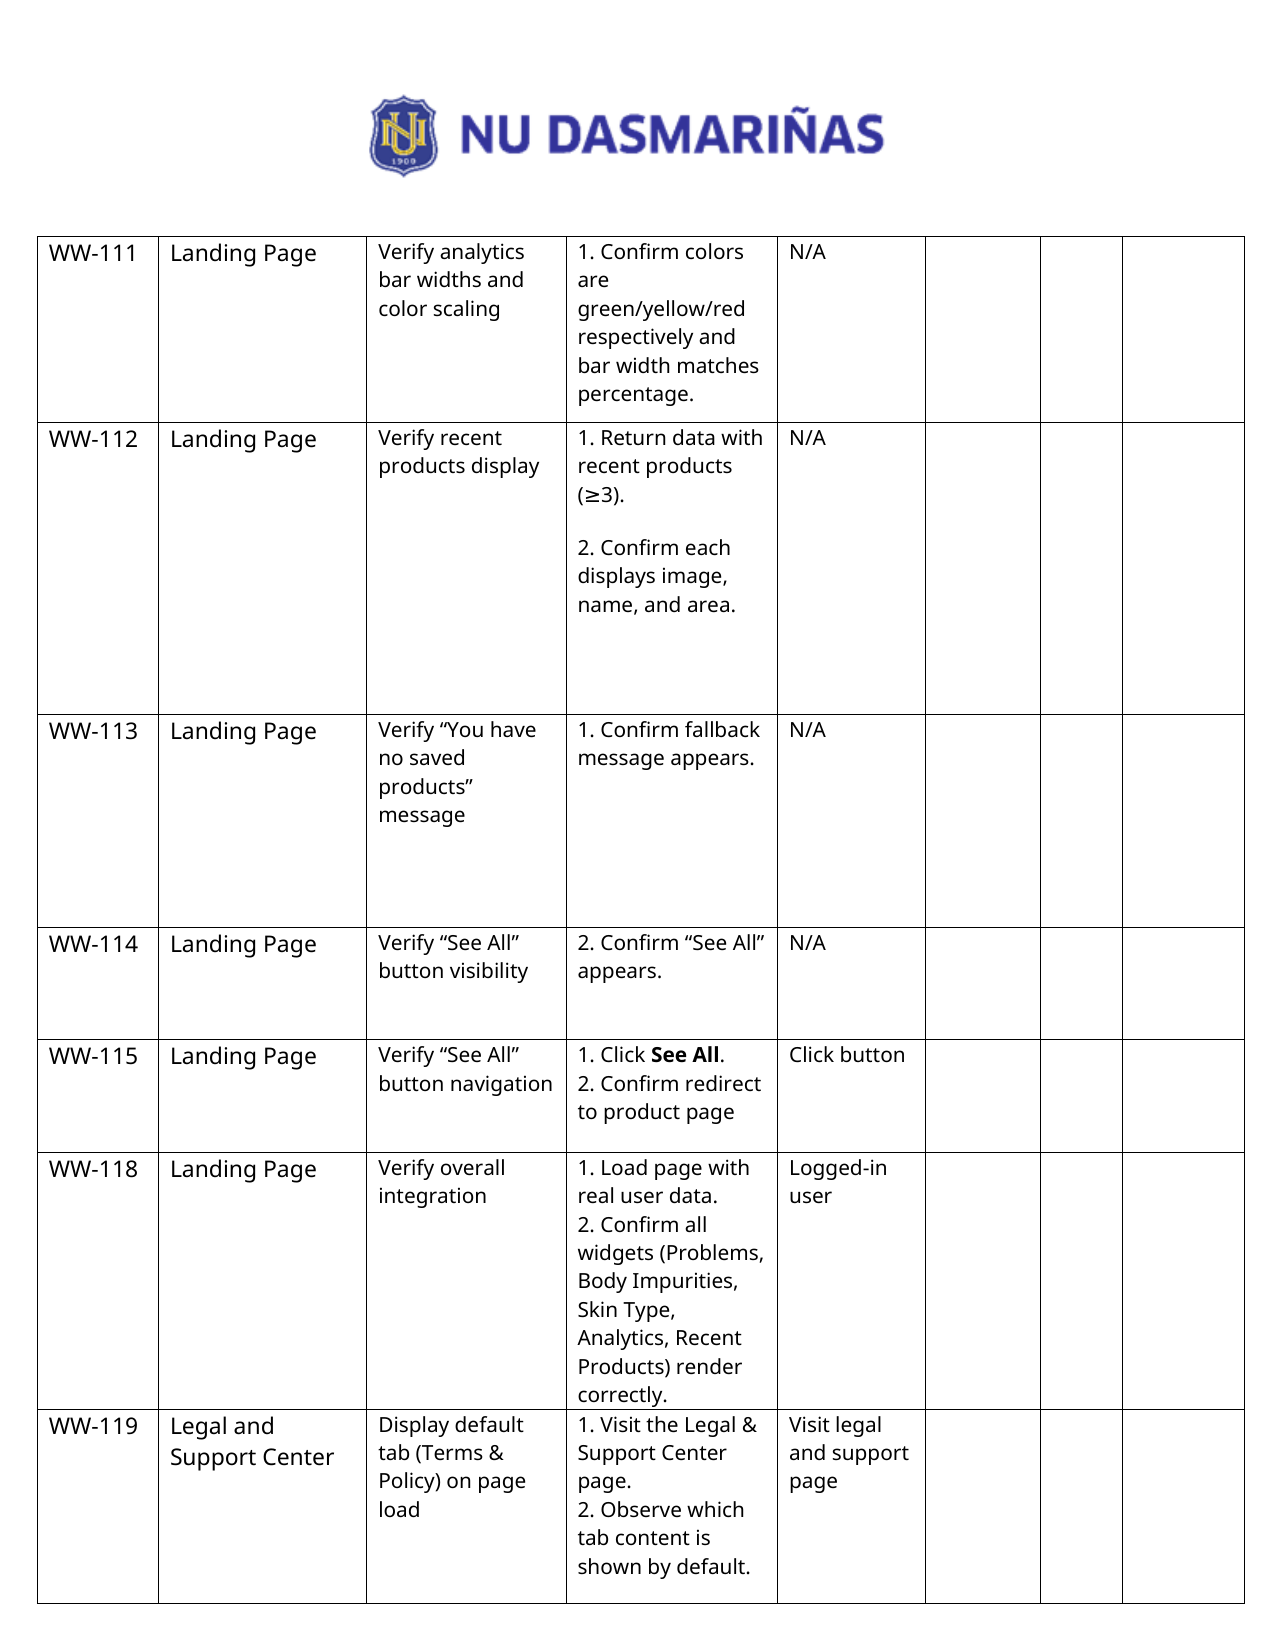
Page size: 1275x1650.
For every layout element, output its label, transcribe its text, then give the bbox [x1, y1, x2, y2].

table_cell [1041, 1410, 1122, 1603]
table_cell N/A [778, 928, 925, 1039]
table_cell Verify “See All” button navigation [367, 1040, 566, 1152]
table_cell [926, 1410, 1040, 1603]
table_cell 1. Visit the Legal & Support Center page. 2. Observe which tab content is shown by default. [567, 1410, 777, 1603]
table_cell Landing Page [159, 237, 366, 422]
table_cell [1123, 1153, 1244, 1409]
table_cell N/A [778, 423, 925, 714]
table_cell Click button [778, 1040, 925, 1152]
table_cell Visit legal and support page [778, 1410, 925, 1603]
table_cell WW-112 [38, 423, 158, 714]
table_cell [1041, 928, 1122, 1039]
table_cell 1. Click See All. 2. Confirm redirect to product page [567, 1040, 777, 1152]
table_cell Verify recent products display [367, 423, 566, 714]
picture [349, 75, 926, 208]
table_cell [926, 715, 1040, 927]
table_cell WW-111 [38, 237, 158, 422]
table_cell WW-119 [38, 1410, 158, 1603]
table_cell 1. Load page with real user data. 2. Confirm all widgets (Problems, Body Impurities, Skin Type, Analytics, Recent Products) render correctly. [567, 1153, 777, 1409]
table_cell 1. Confirm fallback message appears. [567, 715, 777, 927]
table_cell [926, 423, 1040, 714]
table_cell Landing Page [159, 423, 366, 714]
table_cell [1041, 1040, 1122, 1152]
table_cell [1123, 715, 1244, 927]
table_cell [1123, 423, 1244, 714]
table_cell [1123, 928, 1244, 1039]
table_cell [1041, 1153, 1122, 1409]
table_cell WW-114 [38, 928, 158, 1039]
table_cell Logged-in user [778, 1153, 925, 1409]
table_cell [1123, 237, 1244, 422]
table_cell Legal and Support Center [159, 1410, 366, 1603]
table_cell Landing Page [159, 928, 366, 1039]
table_cell Verify “See All” button visibility [367, 928, 566, 1039]
table_cell N/A [778, 715, 925, 927]
table_cell WW-118 [38, 1153, 158, 1409]
table_cell Verify analytics bar widths and color scaling [367, 237, 566, 422]
table_cell [1041, 237, 1122, 422]
table_cell WW-115 [38, 1040, 158, 1152]
table_cell Verify overall integration [367, 1153, 566, 1409]
table_cell Landing Page [159, 1153, 366, 1409]
table_cell 2. Confirm “See All” appears. [567, 928, 777, 1039]
table_cell [1041, 715, 1122, 927]
table_cell Display default tab (Terms & Policy) on page load [367, 1410, 566, 1603]
table_cell [1123, 1410, 1244, 1603]
table_cell [926, 1153, 1040, 1409]
table_cell WW-113 [38, 715, 158, 927]
table_cell [1123, 1040, 1244, 1152]
table_cell Verify “You have no saved products” message [367, 715, 566, 927]
table_cell Landing Page [159, 715, 366, 927]
table_cell 1. Return data with recent products (≥3). 2. Confirm each displays image, name, and area. [567, 423, 777, 714]
table_cell N/A [778, 237, 925, 422]
table_cell Landing Page [159, 1040, 366, 1152]
table_cell [926, 237, 1040, 422]
table_cell 1. Confirm colors are green/yellow/red respectively and bar width matches percentage. [567, 237, 777, 422]
table_cell [1041, 423, 1122, 714]
table_cell [926, 1040, 1040, 1152]
table_cell [926, 928, 1040, 1039]
